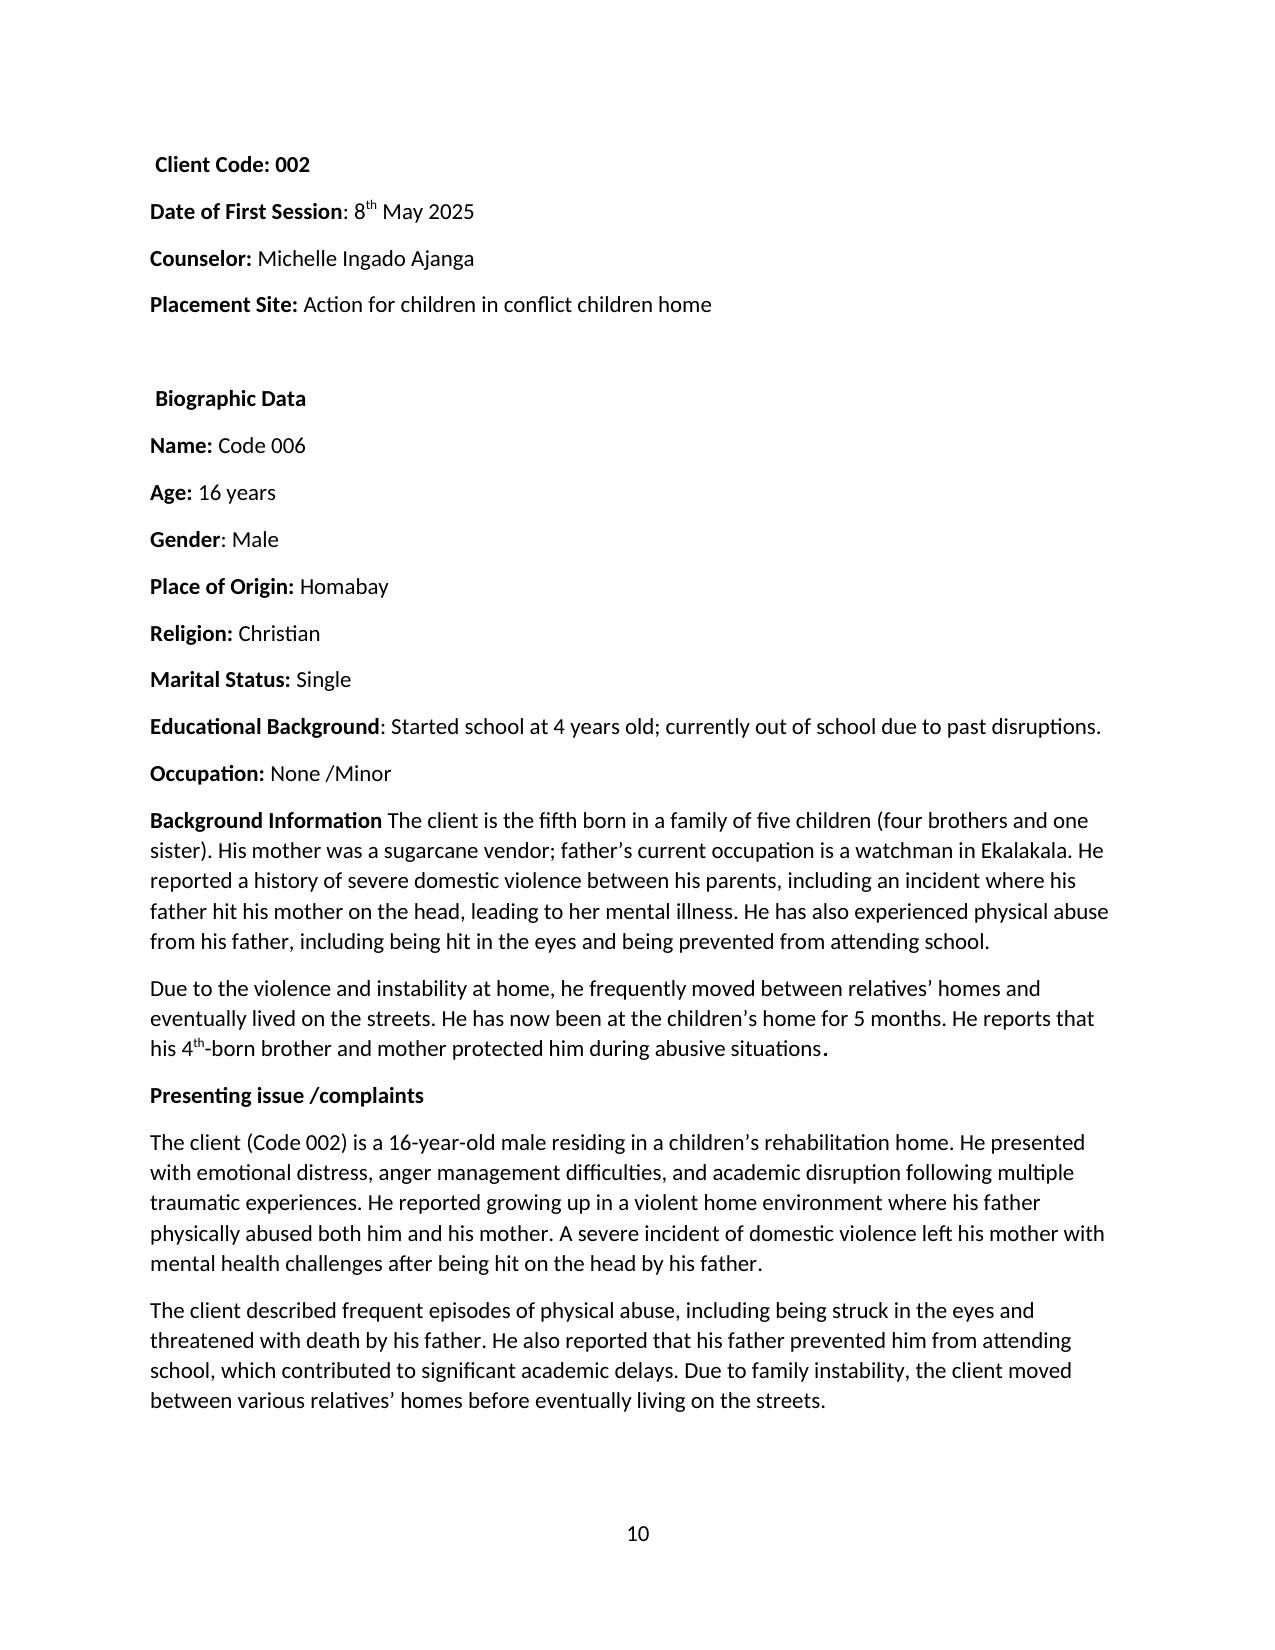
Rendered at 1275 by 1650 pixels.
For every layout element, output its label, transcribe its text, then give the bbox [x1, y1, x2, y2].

text Presenting issue /complaints [150, 1081, 1125, 1109]
text The client (Code 002) is a 16-year-old male residing in a children’s rehabilitation home. He presented with emotional distress, anger management difficulties, and academic disruption following multiple traumatic experiences. He reported growing up in a violent home environment where his father physically abused both him and his mother. A severe incident of domestic violence left his mother with mental health challenges after being hit on the head by his father. [150, 1128, 1125, 1277]
text Counselor: Michelle Ingado Ajanga [150, 244, 1125, 272]
text Placement Site: Action for children in conflict children home [150, 291, 1125, 319]
text Biographic Data [150, 384, 1125, 412]
text Religion: Christian [150, 619, 1125, 647]
text Marital Status: Single [150, 666, 1125, 694]
text Date of First Session: 8th May 2025 [150, 197, 1125, 225]
text Occupation: None /Minor [150, 759, 1125, 787]
text Educational Background: Started school at 4 years old; currently out of school due to past disruptions. [150, 712, 1125, 741]
text Gender: Male [150, 525, 1125, 553]
text Background Information The client is the fifth born in a family of five children (four brothers and one sister). His mother was a sugarcane vendor; father’s current occupation is a watchman in Ekalakala. He reported a history of severe domestic violence between his parents, including an incident where his father hit his mother on the head, leading to her mental illness. He has also experienced physical abuse from his father, including being hit in the eyes and being prevented from attending school. [150, 806, 1125, 955]
text The client described frequent episodes of physical abuse, including being struck in the eyes and threatened with death by his father. He also reported that his father prevented him from attending school, which contributed to significant academic delays. Due to family instability, the client moved between various relatives’ homes before eventually living on the streets. [150, 1296, 1125, 1414]
text Client Code: 002 [150, 150, 1125, 178]
text Age: 16 years [150, 478, 1125, 506]
text Name: Code 006 [150, 431, 1125, 459]
text Due to the violence and instability at home, he frequently moved between relatives’ homes and eventually lived on the streets. He has now been at the children’s home for 5 months. He reports that his 4th-born brother and mother protected him during abusive situations. [150, 974, 1125, 1062]
text Place of Origin: Homabay [150, 572, 1125, 600]
